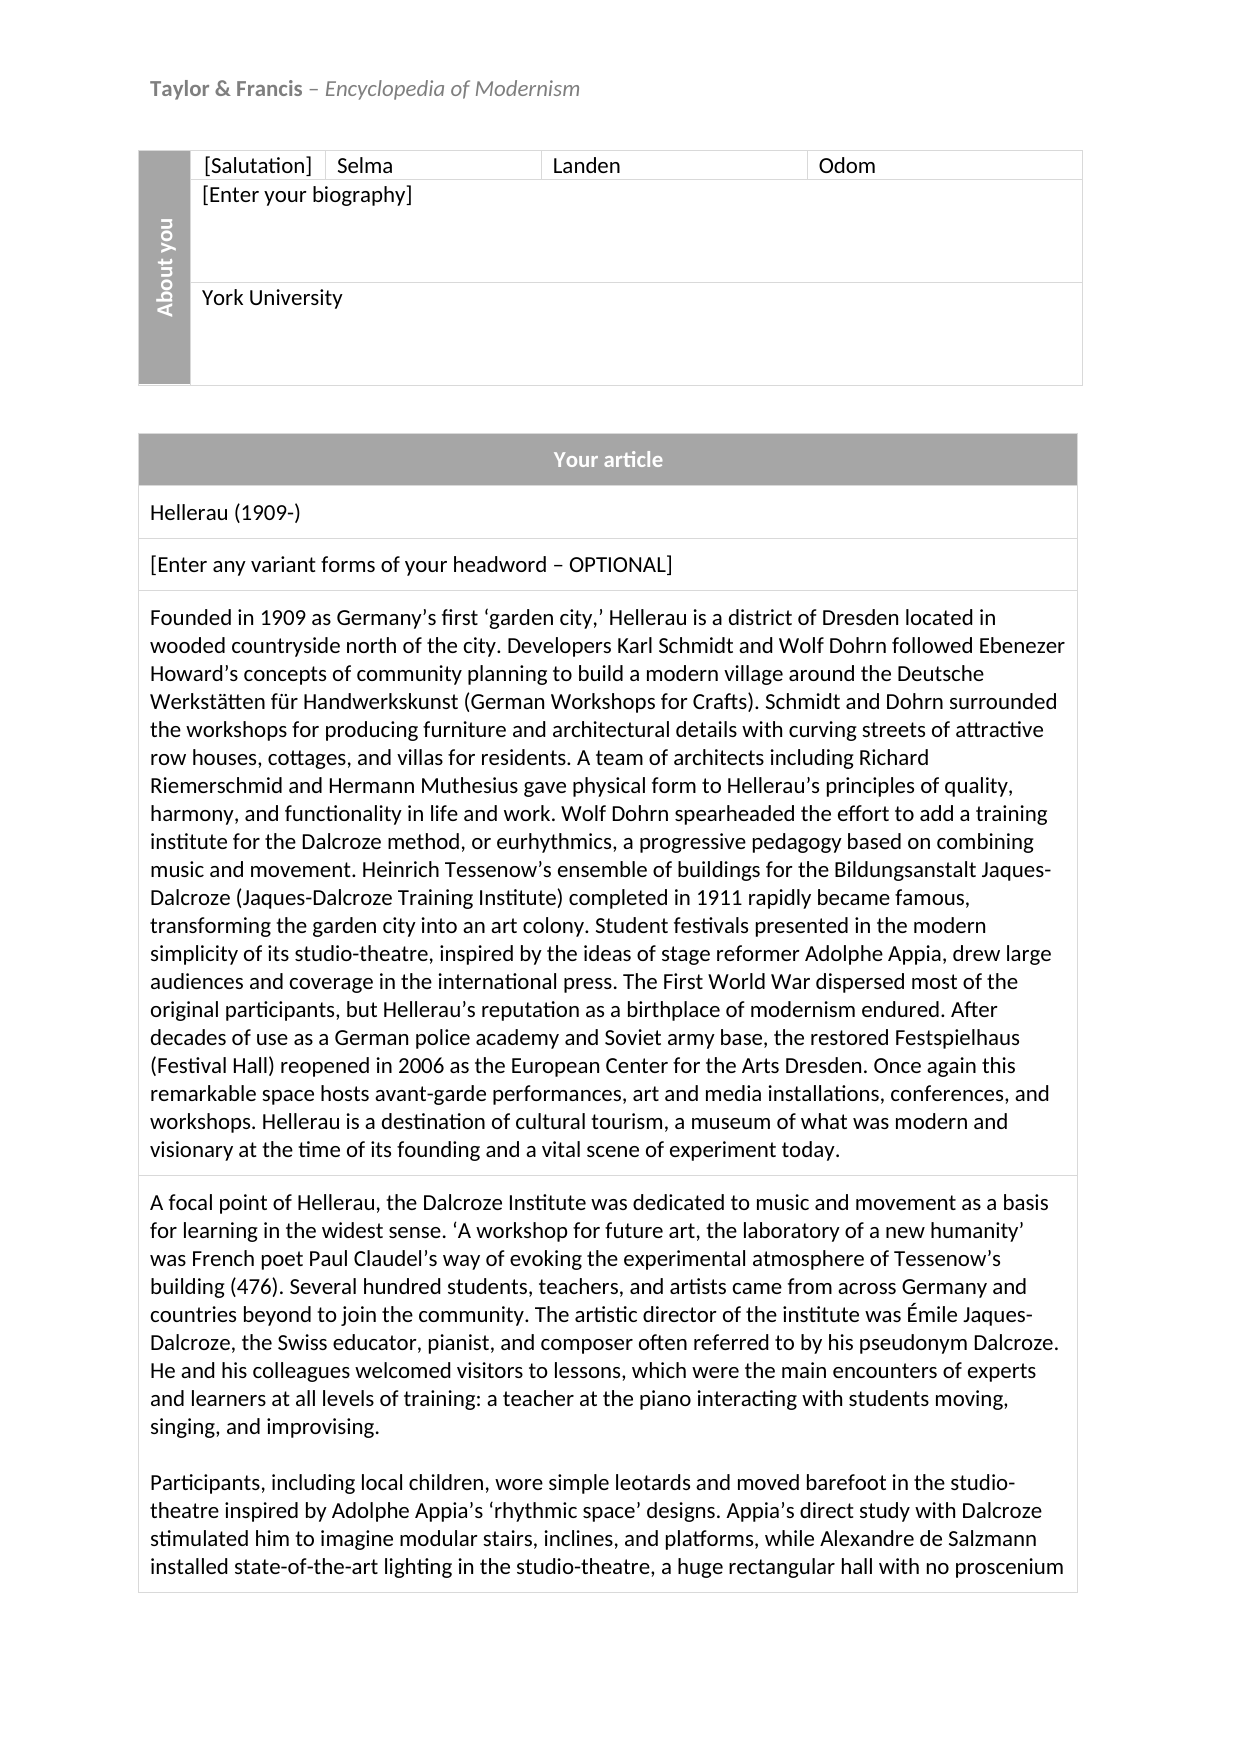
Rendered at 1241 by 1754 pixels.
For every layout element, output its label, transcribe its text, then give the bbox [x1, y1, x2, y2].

table_header About you [139, 151, 190, 384]
table_header Your article [139, 434, 1077, 485]
